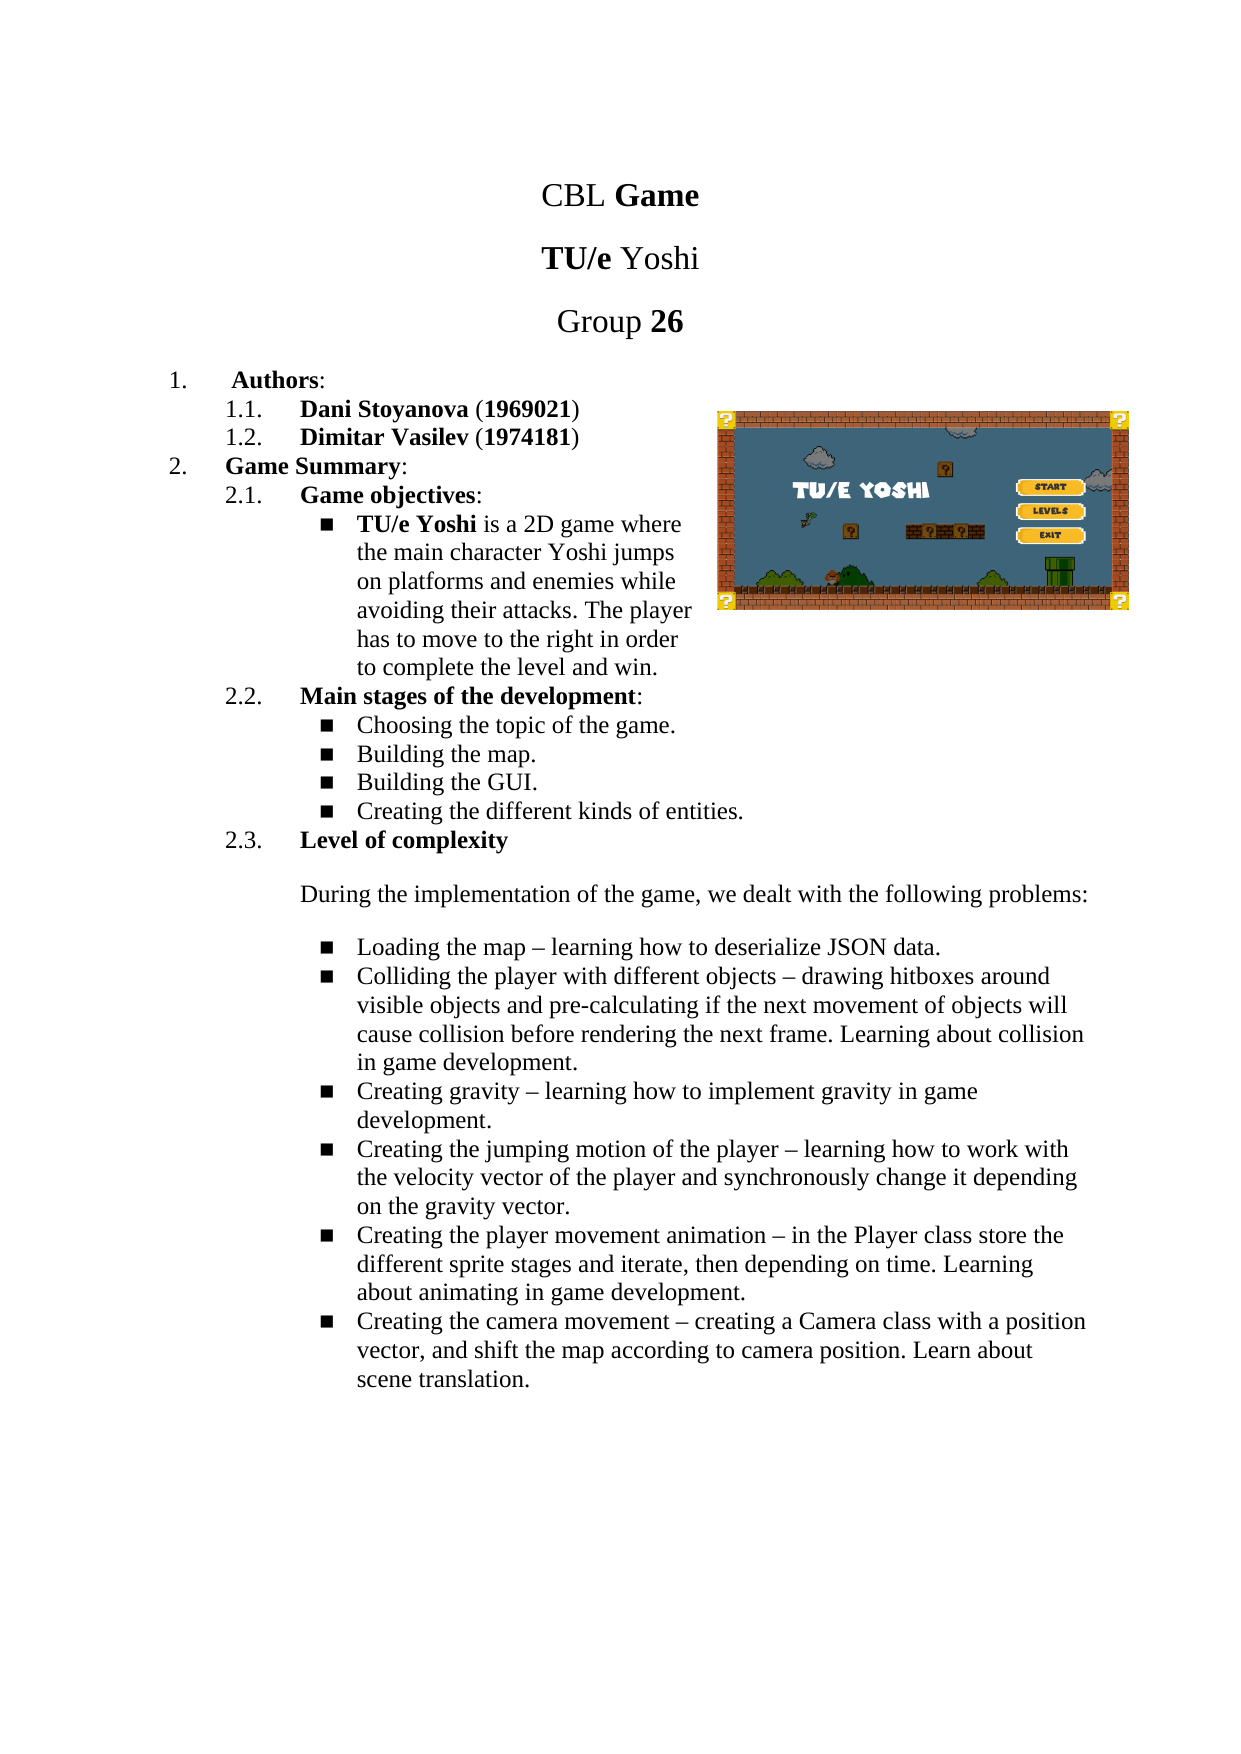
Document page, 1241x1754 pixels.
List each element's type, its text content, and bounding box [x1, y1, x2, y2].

list Game objectives: [262, 480, 717, 509]
text During the implementation of the game, we dealt with the following problems: [300, 879, 1090, 907]
text CBL Game [150, 175, 1090, 213]
list TU/e Yoshi is a 2D game where the main character Yoshi jumps on platforms and enemies while avoiding their attacks. The player has to move to the right in order to complete the level and win. [319, 509, 1090, 681]
list Building the GUI. [319, 767, 1090, 796]
list Building the map. [319, 739, 1090, 767]
list Colliding the player with different objects – drawing hitboxes around visible objects and pre-calculating if the next movement of objects will cause collision before rendering the next frame. Learning about collision in game development. [319, 961, 1090, 1076]
list Loading the map – learning how to deserialize JSON data. [319, 932, 1090, 961]
list Level of complexity [262, 825, 1090, 854]
list Main stages of the development: [262, 681, 1090, 710]
list Authors: [187, 365, 1090, 394]
list Dimitar Vasilev (1974181) [262, 422, 717, 451]
list Game Summary: [187, 451, 717, 480]
picture [717, 411, 1129, 610]
list Creating the camera movement – creating a Camera class with a position vector, and shift the map according to camera position. Learn about scene translation. [319, 1306, 1090, 1392]
text Group 26 [150, 302, 1090, 340]
list Choosing the topic of the game. [319, 710, 1090, 739]
list Creating the jumping motion of the player – learning how to work with the velocity vector of the player and synchronously change it depending on the gravity vector. [319, 1134, 1090, 1220]
text TU/e Yoshi [150, 238, 1090, 277]
list Creating the player movement animation – in the Player class store the different sprite stages and iterate, then depending on time. Learning about animating in game development. [319, 1220, 1090, 1306]
list Creating gravity – learning how to implement gravity in game development. [319, 1076, 1090, 1134]
list Dani Stoyanova (1969021) [262, 394, 1090, 422]
list Creating the different kinds of entities. [319, 796, 1090, 825]
